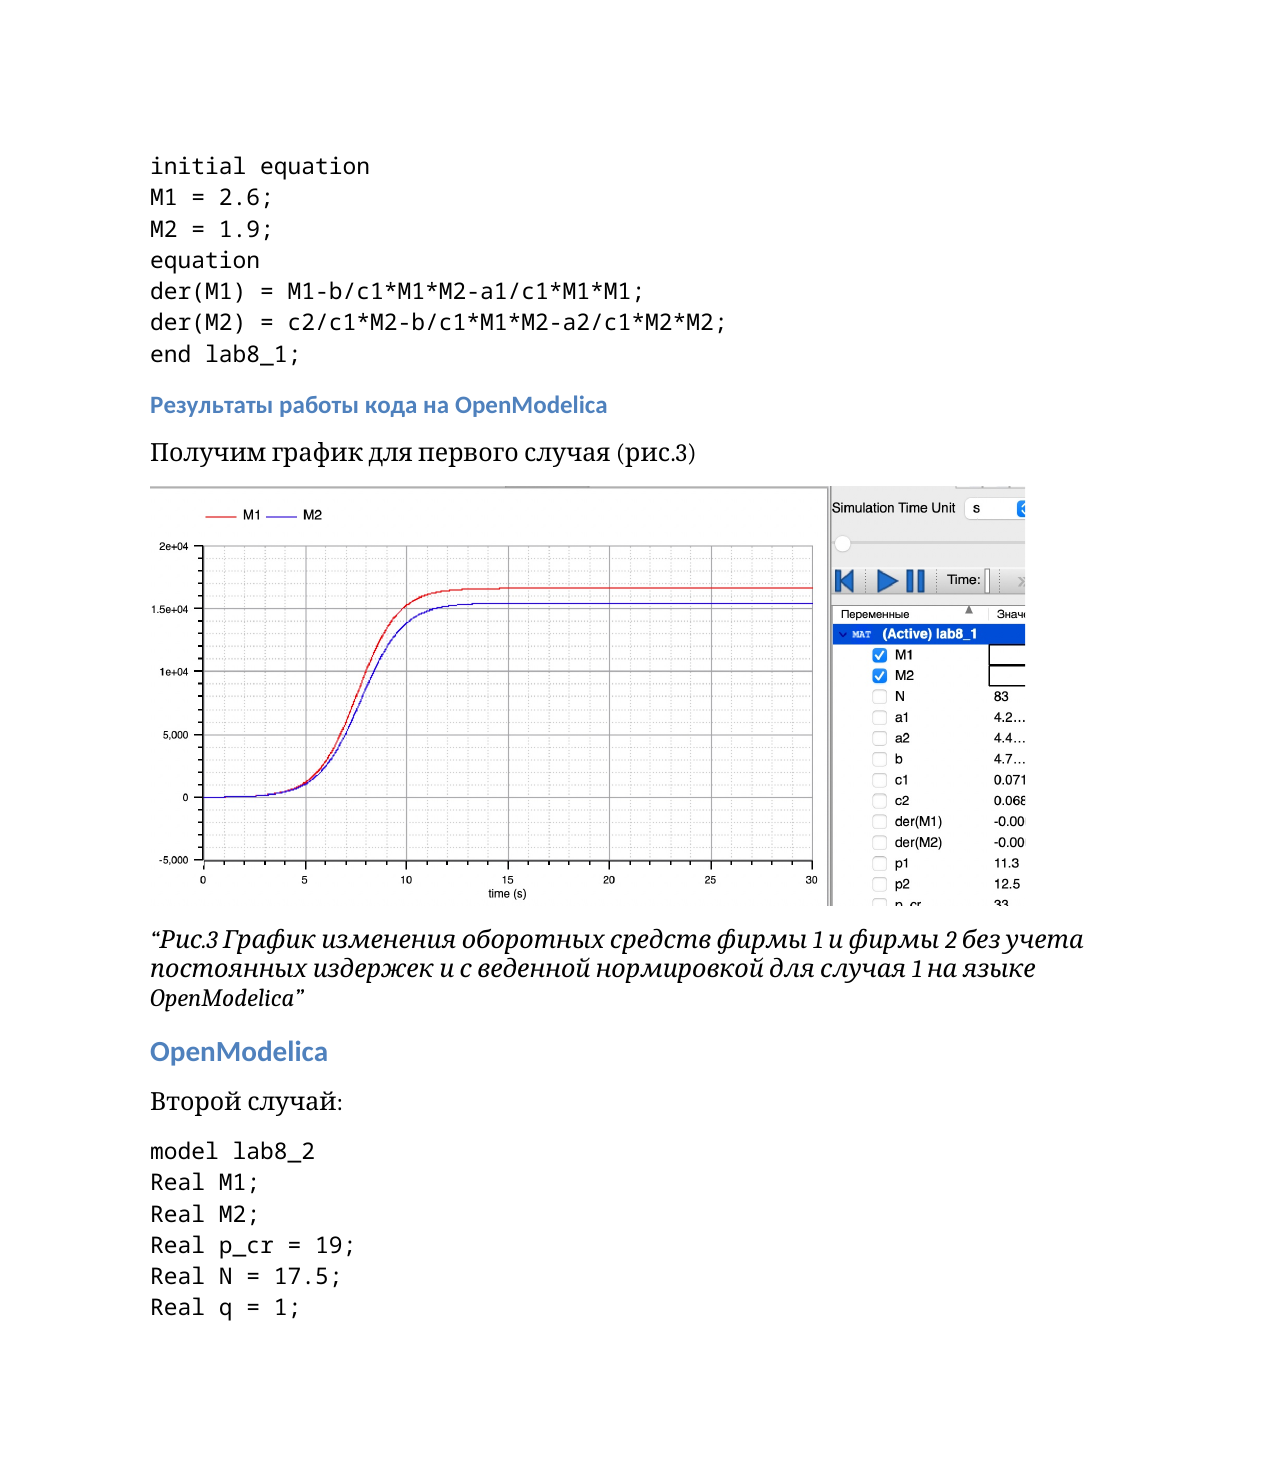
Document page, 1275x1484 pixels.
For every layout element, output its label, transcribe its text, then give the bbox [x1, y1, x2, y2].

text “Рис.3 График изменения оборотных средств фирмы 1 и фирмы 2 без учета постоянных издержек и с веденной нормировкой для случая 1 на языке OpenModelica” [150, 926, 1125, 1012]
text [150, 150, 1125, 369]
text Получим график для первого случая (рис.3) [150, 439, 1125, 468]
text Второй случай: [150, 1087, 1125, 1116]
text OpenModelica [150, 1033, 1125, 1069]
text Результаты работы кода на OpenModelica [150, 389, 1125, 420]
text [150, 1135, 1125, 1322]
picture [150, 486, 1025, 906]
